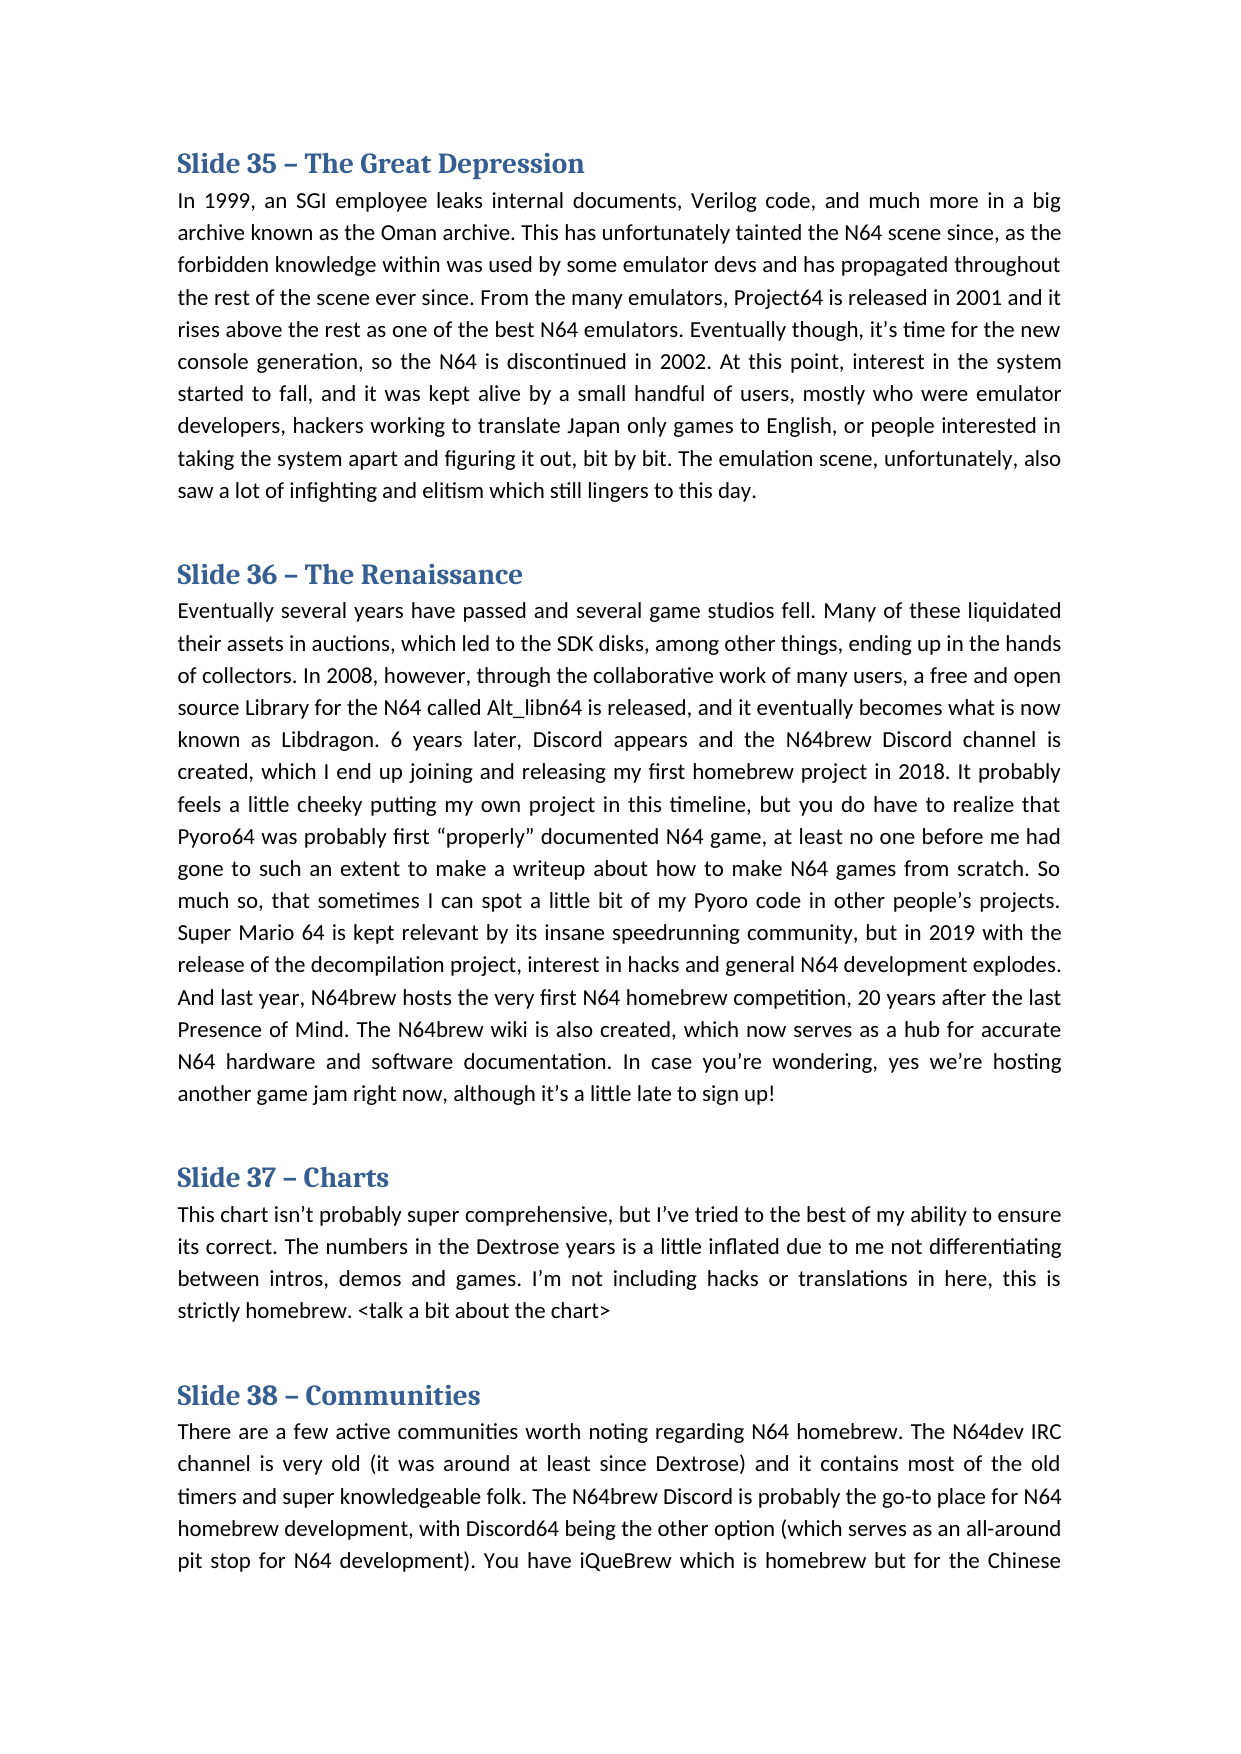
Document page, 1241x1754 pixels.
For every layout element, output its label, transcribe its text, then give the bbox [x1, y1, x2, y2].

subtitle Slide 38 – Communities [177, 1379, 1063, 1412]
subtitle Slide 37 – Charts [177, 1162, 1063, 1195]
text This chart isn’t probably super comprehensive, but I’ve tried to the best of my ability to ensure its correct. The numbers in the Dextrose years is a little inflated due to me not differentiating between intros, demos and games. I’m not including hacks or translations in here, this is strictly homebrew. <talk a bit about the chart> [177, 1200, 1063, 1325]
subtitle Slide 35 – The Great Depression [177, 148, 1063, 181]
text Eventually several years have passed and several game studios fell. Many of these liquidated their assets in auctions, which led to the SDK disks, among other things, ending up in the hands of collectors. In 2008, however, through the collaborative work of many users, a free and open source Library for the N64 called Alt_libn64 is released, and it eventually becomes what is now known as Libdragon. 6 years later, Discord appears and the N64brew Discord channel is created, which I end up joining and releasing my first homebrew project in 2018. It probably feels a little cheeky putting my own project in this timeline, but you do have to realize that Pyoro64 was probably first “properly” documented N64 game, at least no one before me had gone to such an extent to make a writeup about how to make N64 games from scratch. So much so, that sometimes I can spot a little bit of my Pyoro code in other people’s projects. Super Mario 64 is kept relevant by its insane speedrunning community, but in 2019 with the release of the decompilation project, interest in hacks and general N64 development explodes. And last year, N64brew hosts the very first N64 homebrew competition, 20 years after the last Presence of Mind. The N64brew wiki is also created, which now serves as a hub for accurate N64 hardware and software documentation. In case you’re wondering, yes we’re hosting another game jam right now, although it’s a little late to sign up! [177, 597, 1063, 1107]
subtitle Slide 36 – The Renaissance [177, 558, 1063, 592]
